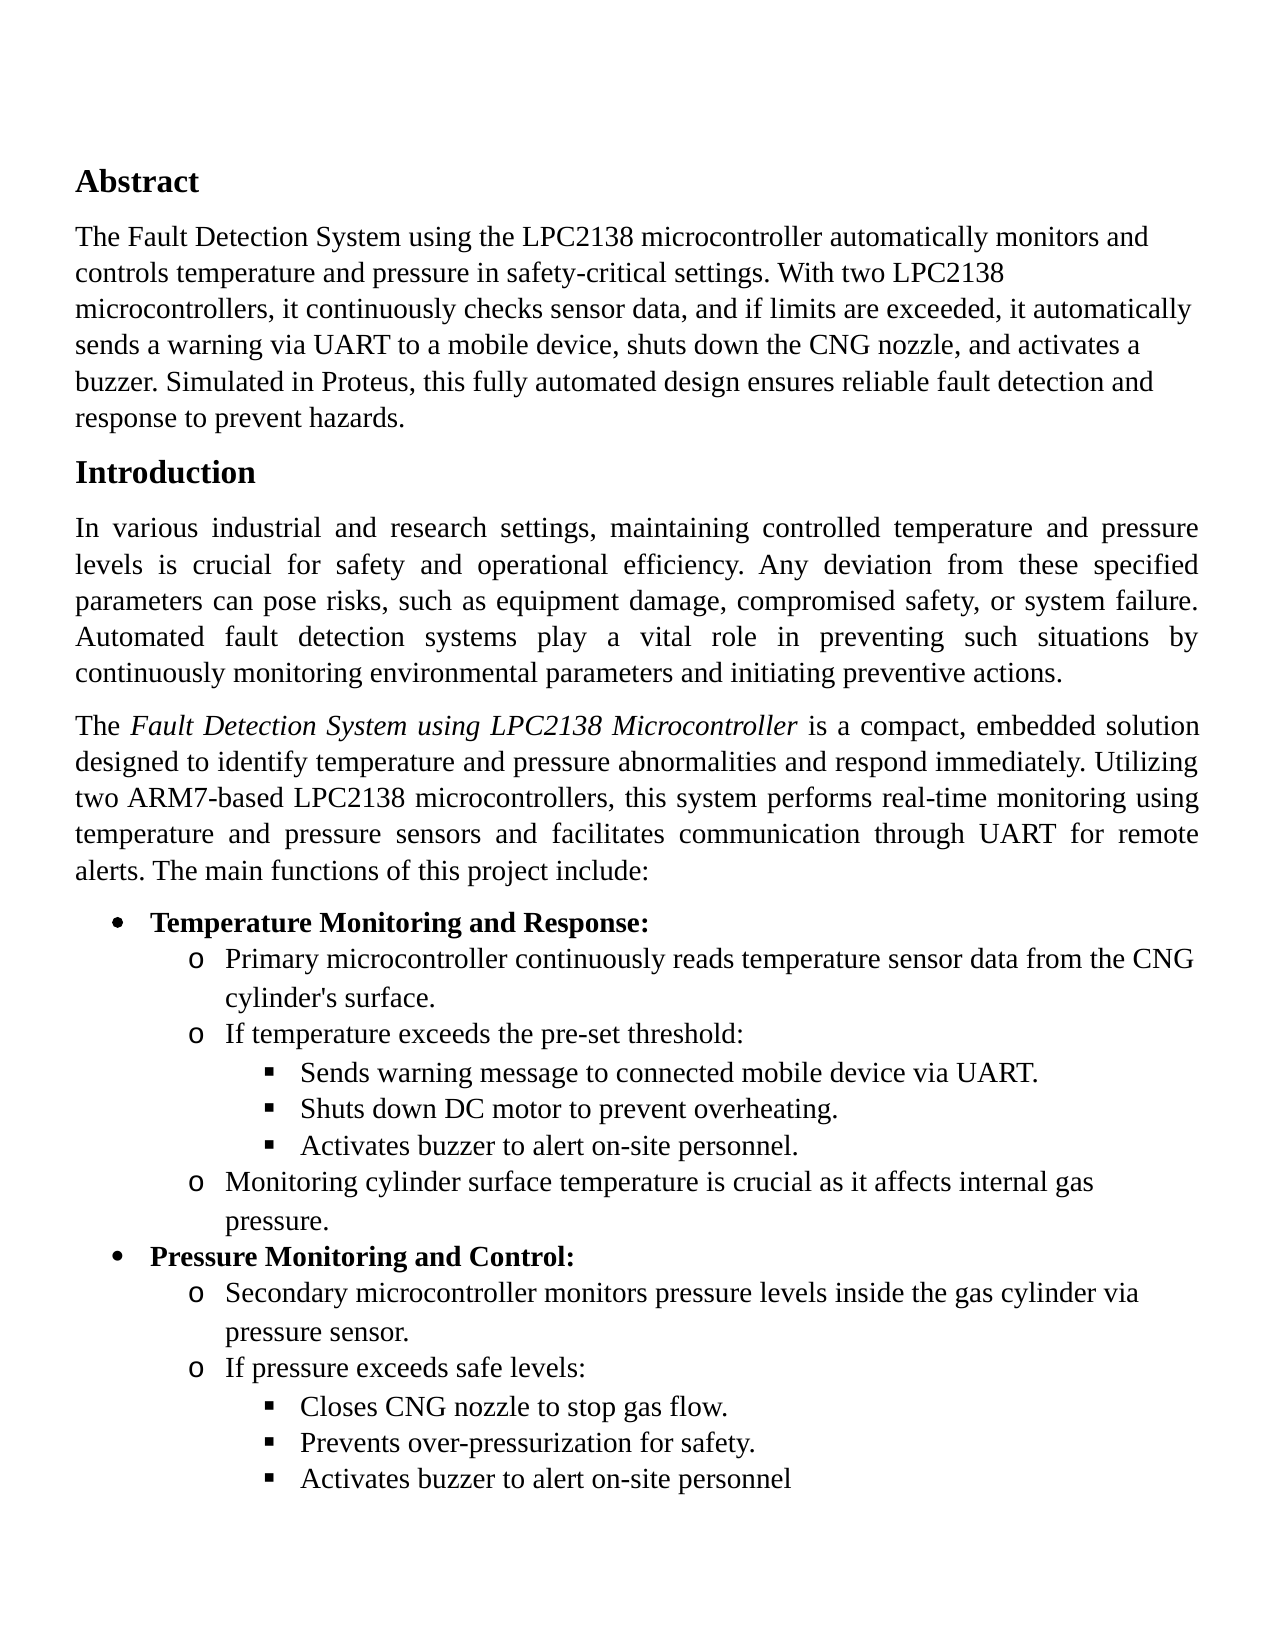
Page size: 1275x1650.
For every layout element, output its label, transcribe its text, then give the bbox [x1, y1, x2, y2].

list Closes CNG nozzle to stop gas flow. [262, 1389, 1200, 1422]
list Secondary microcontroller monitors pressure levels inside the gas cylinder via pressure sensor. [187, 1275, 1200, 1347]
list Temperature Monitoring and Response: [112, 905, 1200, 939]
list Shuts down DC motor to prevent overheating. [262, 1092, 1200, 1125]
list Primary microcontroller continuously reads temperature sensor data from the CNG cylinder's surface. [187, 942, 1200, 1014]
list If temperature exceeds the pre-set threshold: [187, 1016, 1200, 1052]
list Activates buzzer to alert on-site personnel [262, 1461, 1200, 1495]
text The Fault Detection System using the LPC2138 microcontroller automatically monitors and controls temperature and pressure in safety-critical settings. With two LPC2138 microcontrollers, it continuously checks sensor data, and if limits are exceeded, it automatically sends a warning via UART to a mobile device, shuts down the CNG nozzle, and activates a buzzer. Simulated in Proteus, this fully automated design ensures reliable fault detection and response to prevent hazards. [75, 219, 1200, 433]
list Prevents over-pressurization for safety. [262, 1425, 1200, 1459]
text Introduction [75, 453, 1200, 491]
list Activates buzzer to alert on-site personnel. [262, 1128, 1200, 1161]
list If pressure exceeds safe levels: [187, 1350, 1200, 1386]
text The Fault Detection System using LPC2138 Microcontroller is a compact, embedded solution designed to identify temperature and pressure abnormalities and respond immediately. Utilizing two ARM7-based LPC2138 microcontrollers, this system performs real-time monitoring using temperature and pressure sensors and facilitates communication through UART for remote alerts. The main functions of this project include: [75, 708, 1200, 886]
list Pressure Monitoring and Control: [112, 1239, 1200, 1272]
list Monitoring cylinder surface temperature is crucial as it affects internal gas pressure. [187, 1164, 1200, 1236]
list Sends warning message to connected mobile device via UART. [262, 1055, 1200, 1089]
text Abstract [75, 161, 1200, 199]
text In various industrial and research settings, maintaining controlled temperature and pressure levels is crucial for safety and operational efficiency. Any deviation from these specified parameters can pose risks, such as equipment damage, compromised safety, or system failure. Automated fault detection systems play a vital role in preventing such situations by continuously monitoring environmental parameters and initiating preventive actions. [75, 511, 1200, 689]
